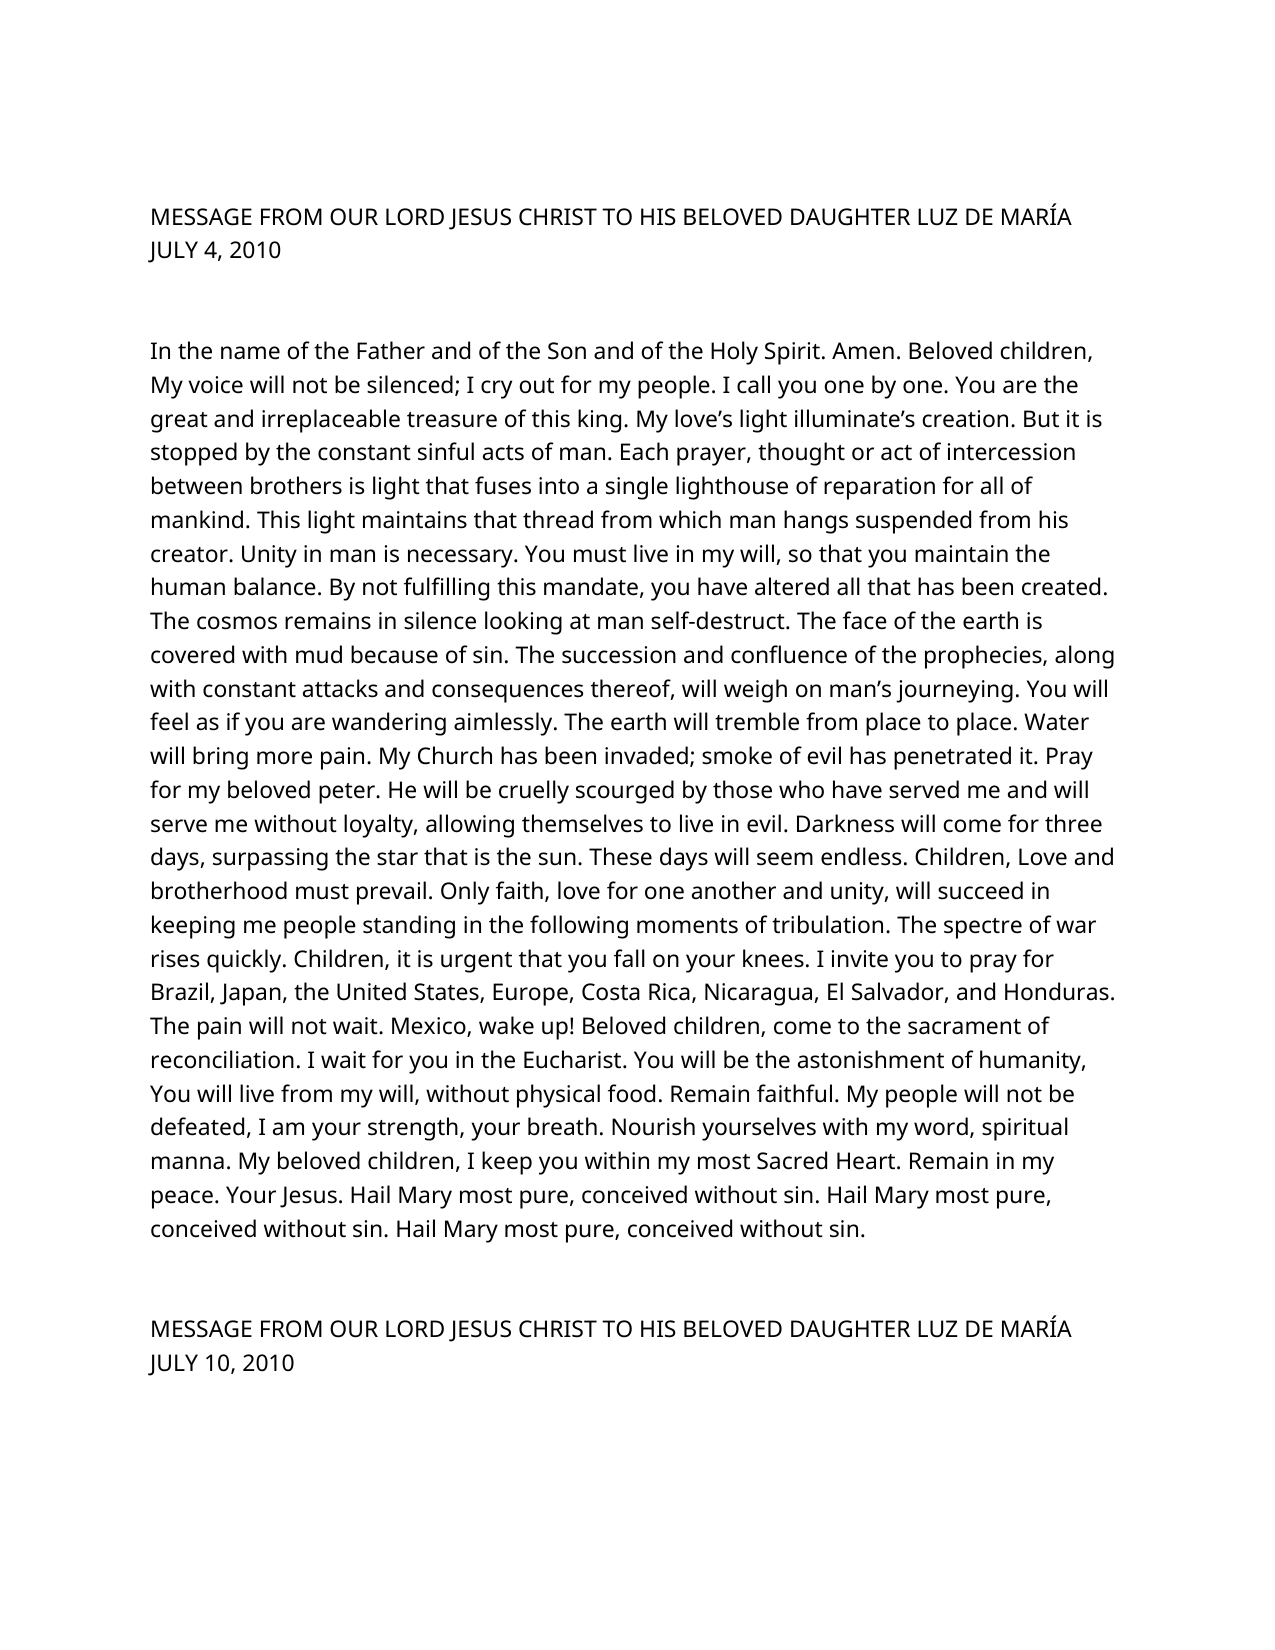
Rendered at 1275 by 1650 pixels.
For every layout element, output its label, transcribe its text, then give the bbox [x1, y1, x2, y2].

text MESSAGE FROM OUR LORD JESUS CHRIST TO HIS BELOVED DAUGHTER LUZ DE MARÍA JULY 10, 2010 [150, 1313, 1125, 1378]
text MESSAGE FROM OUR LORD JESUS CHRIST TO HIS BELOVED DAUGHTER LUZ DE MARÍA JULY 4, 2010 [150, 200, 1125, 265]
text In the name of the Father and of the Son and of the Holy Spirit. Amen. Beloved children, My voice will not be silenced; I cry out for my people. I call you one by one. You are the great and irreplaceable treasure of this king. My love’s light illuminate’s creation. But it is stopped by the constant sinful acts of man. Each prayer, thought or act of intercession between brothers is light that fuses into a single lighthouse of reparation for all of mankind. This light maintains that thread from which man hangs suspended from his creator. Unity in man is necessary. You must live in my will, so that you maintain the human balance. By not fulfilling this mandate, you have altered all that has been created. The cosmos remains in silence looking at man self-destruct. The face of the earth is covered with mud because of sin. The succession and confluence of the prophecies, along with constant attacks and consequences thereof, will weigh on man’s journeying. You will feel as if you are wandering aimlessly. The earth will tremble from place to place. Water will bring more pain. My Church has been invaded; smoke of evil has penetrated it. Pray for my beloved peter. He will be cruelly scourged by those who have served me and will serve me without loyalty, allowing themselves to live in evil. Darkness will come for three days, surpassing the star that is the sun. These days will seem endless. Children, Love and brotherhood must prevail. Only faith, love for one another and unity, will succeed in keeping me people standing in the following moments of tribulation. The spectre of war rises quickly. Children, it is urgent that you fall on your knees. I invite you to pray for Brazil, Japan, the United States, Europe, Costa Rica, Nicaragua, El Salvador, and Honduras. The pain will not wait. Mexico, wake up! Beloved children, come to the sacrament of reconciliation. I wait for you in the Eucharist. You will be the astonishment of humanity, You will live from my will, without physical food. Remain faithful. My people will not be defeated, I am your strength, your breath. Nourish yourselves with my word, spiritual manna. My beloved children, I keep you within my most Sacred Heart. Remain in my peace. Your Jesus. Hail Mary most pure, conceived without sin. Hail Mary most pure, conceived without sin. Hail Mary most pure, conceived without sin. [150, 335, 1125, 1244]
